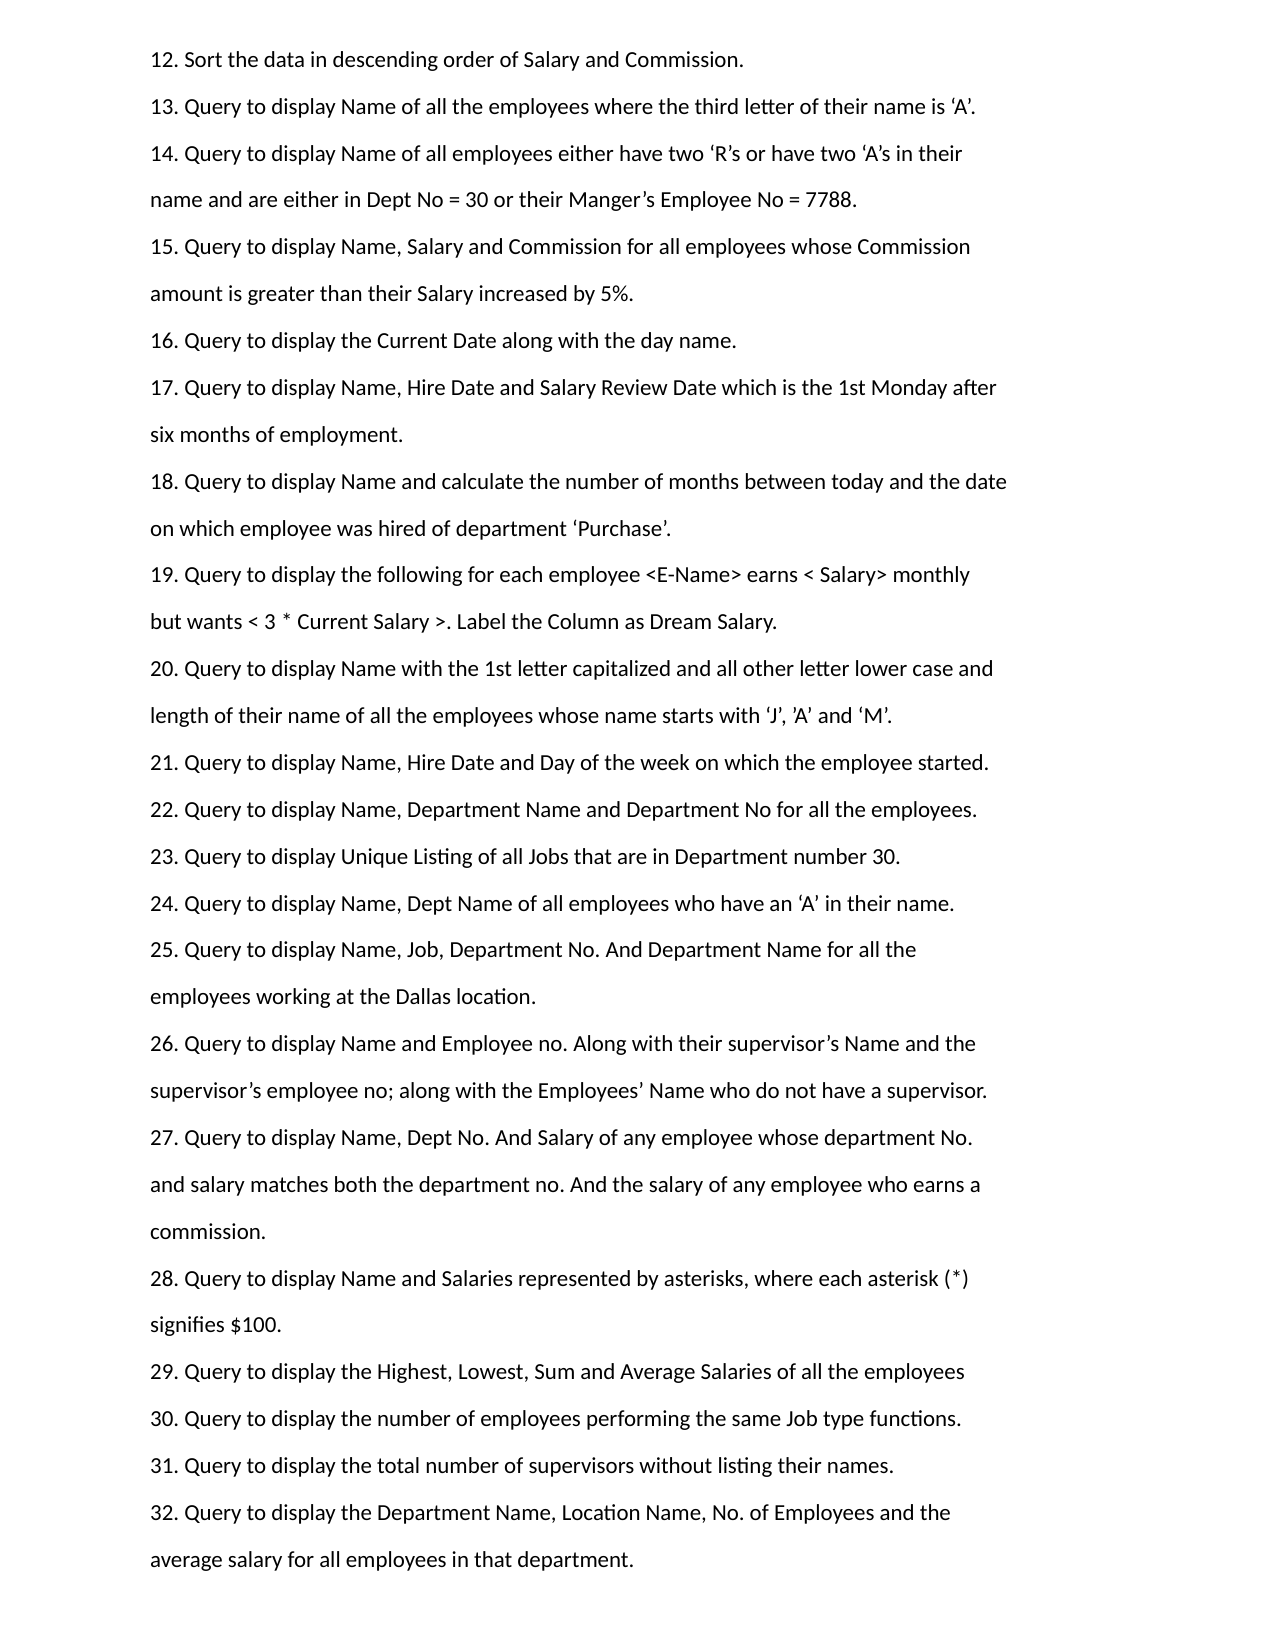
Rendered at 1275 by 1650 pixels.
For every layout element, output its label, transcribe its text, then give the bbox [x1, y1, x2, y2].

text 28. Query to display Name and Salaries represented by asterisks, where each asterisk (*) [150, 1264, 1125, 1292]
text and salary matches both the department no. And the salary of any employee who earns a [150, 1170, 1125, 1198]
text six months of employment. [150, 420, 1125, 448]
text 29. Query to display the Highest, Lowest, Sum and Average Salaries of all the employees [150, 1357, 1125, 1386]
text 32. Query to display the Department Name, Location Name, No. of Employees and the [150, 1498, 1125, 1526]
text average salary for all employees in that department. [150, 1545, 1125, 1573]
text 13. Query to display Name of all the employees where the third letter of their name is ‘A’. [150, 92, 1125, 120]
text 18. Query to display Name and calculate the number of months between today and the date [150, 467, 1125, 495]
text 17. Query to display Name, Hire Date and Salary Review Date which is the 1st Monday after [150, 373, 1125, 401]
text 22. Query to display Name, Department Name and Department No for all the employees. [150, 795, 1125, 823]
text 31. Query to display the total number of supervisors without listing their names. [150, 1451, 1125, 1479]
text commission. [150, 1217, 1125, 1245]
text 23. Query to display Unique Listing of all Jobs that are in Department number 30. [150, 842, 1125, 870]
text on which employee was hired of department ‘Purchase’. [150, 514, 1125, 542]
text 27. Query to display Name, Dept No. And Salary of any employee whose department No. [150, 1123, 1125, 1151]
text 14. Query to display Name of all employees either have two ‘R’s or have two ‘A’s in their [150, 139, 1125, 167]
text 16. Query to display the Current Date along with the day name. [150, 326, 1125, 354]
text length of their name of all the employees whose name starts with ‘J’, ’A’ and ‘M’. [150, 701, 1125, 729]
text signifies $100. [150, 1311, 1125, 1339]
text 30. Query to display the number of employees performing the same Job type functions. [150, 1404, 1125, 1432]
text 25. Query to display Name, Job, Department No. And Department Name for all the [150, 936, 1125, 964]
text 24. Query to display Name, Dept Name of all employees who have an ‘A’ in their name. [150, 889, 1125, 917]
text amount is greater than their Salary increased by 5%. [150, 279, 1125, 307]
text 15. Query to display Name, Salary and Commission for all employees whose Commission [150, 232, 1125, 261]
text 19. Query to display the following for each employee <E-Name> earns < Salary> monthly [150, 561, 1125, 589]
text 20. Query to display Name with the 1st letter capitalized and all other letter lower case and [150, 654, 1125, 682]
text 26. Query to display Name and Employee no. Along with their supervisor’s Name and the [150, 1029, 1125, 1057]
text 21. Query to display Name, Hire Date and Day of the week on which the employee started. [150, 748, 1125, 776]
text but wants < 3 * Current Salary >. Label the Column as Dream Salary. [150, 607, 1125, 636]
text employees working at the Dallas location. [150, 982, 1125, 1011]
text supervisor’s employee no; along with the Employees’ Name who do not have a supervisor. [150, 1076, 1125, 1104]
text name and are either in Dept No = 30 or their Manger’s Employee No = 7788. [150, 186, 1125, 214]
text 12. Sort the data in descending order of Salary and Commission. [150, 45, 1125, 73]
